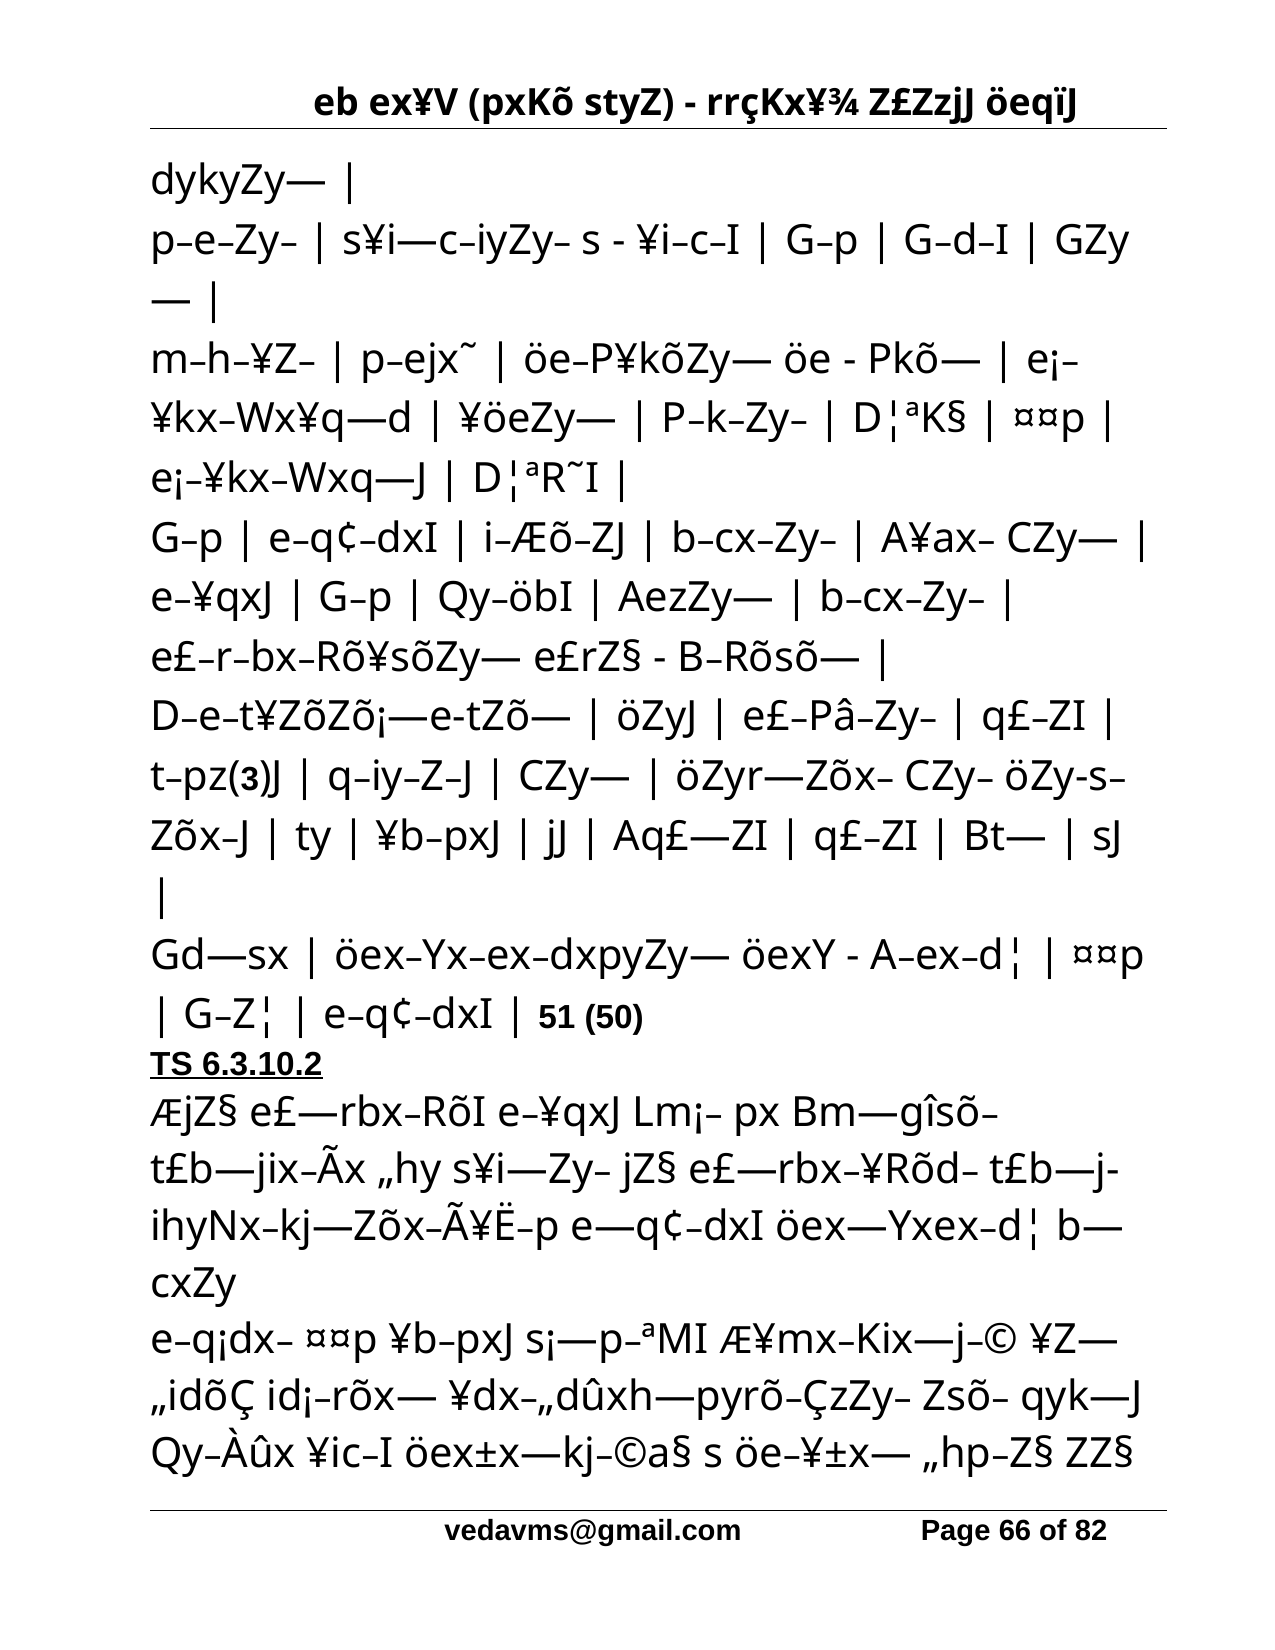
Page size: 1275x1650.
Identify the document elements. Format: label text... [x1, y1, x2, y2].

text TS 6.3.10.2 [150, 1044, 1157, 1082]
text Gd—sx | öex–Yx–ex–dxpyZy— öexY - A–ex–d¦ | ¤¤p | G–Z¦ | e–q¢–dxI | 51 (50) [150, 924, 1157, 1041]
text e£–r–bx–Rõ¥sõZy— e£rZ§ - B–Rõsõ— | [150, 627, 1157, 683]
text e–q¡dx– ¤¤p ¥b–pxJ s¡—p–ªMI Æ¥mx–Kix—j–© ¥Z— „idõÇ id¡–rõx— ¥dx–„dûxh—pyrõ–ÇzZy– Zsõ– qyk—J Qy–Àûx ¥ic–I öex±x—kj–©a§ s öe–¥±x— „hp–Z§ ZZ§ öe–±sõ— [150, 1309, 1157, 1479]
text p–e–Zy– | s¥i—c–iyZy– s - ¥i–c–I | G–p | G–d–I | GZy— | [150, 209, 1157, 326]
text t£b—jix–Ãx „hy s¥i—Zy– jZ§ e£—rbx–¥Rõd– t£b—j-ihyNx–kj—Zõx–Ã¥Ë–p e—q¢–dxI öex—Yxex–d¦ b—cxZy [150, 1139, 1157, 1309]
text t–pz(3)J | q–iy–Z–J | CZy— | öZyr—Zõx– CZy– öZy-s–Zõx–J | ty | ¥b–pxJ | jJ | Aq£—ZI | q£–ZI | Bt— | sJ | [150, 746, 1157, 922]
text m–h–¥Z– | p–ejx˜ | öe–P¥kõZy— öe - Pkõ— | e¡–¥kx–Wx¥q—d | ¥öeZy— | P–k–Zy– | D¦ªK§ | ¤¤p | e¡–¥kx–Wxq—J | D¦ªR˜I | [150, 329, 1157, 505]
text D–e–t¥ZõZõ¡—e-tZõ— | öZyJ | e£–Pâ–Zy– | q£–ZI | [150, 686, 1157, 743]
text e–¥qxJ | G–p | Qy–öbI | AezZy— | b–cx–Zy– | [150, 567, 1157, 624]
text G–p | e–q¢–dxI | i–Æõ–ZJ | b–cx–Zy– | A¥ax– CZy— | [150, 507, 1157, 564]
text ÆjZ§ e£—rbx–RõI e–¥qxJ Lm¡– px Bm—gîsõ– [150, 1082, 1157, 1139]
text e–q¡I | B–m¥hõZõx˜ - mhõ— | e¡–¥kx–Wxq˜I | dykyZy— | [150, 150, 1157, 207]
